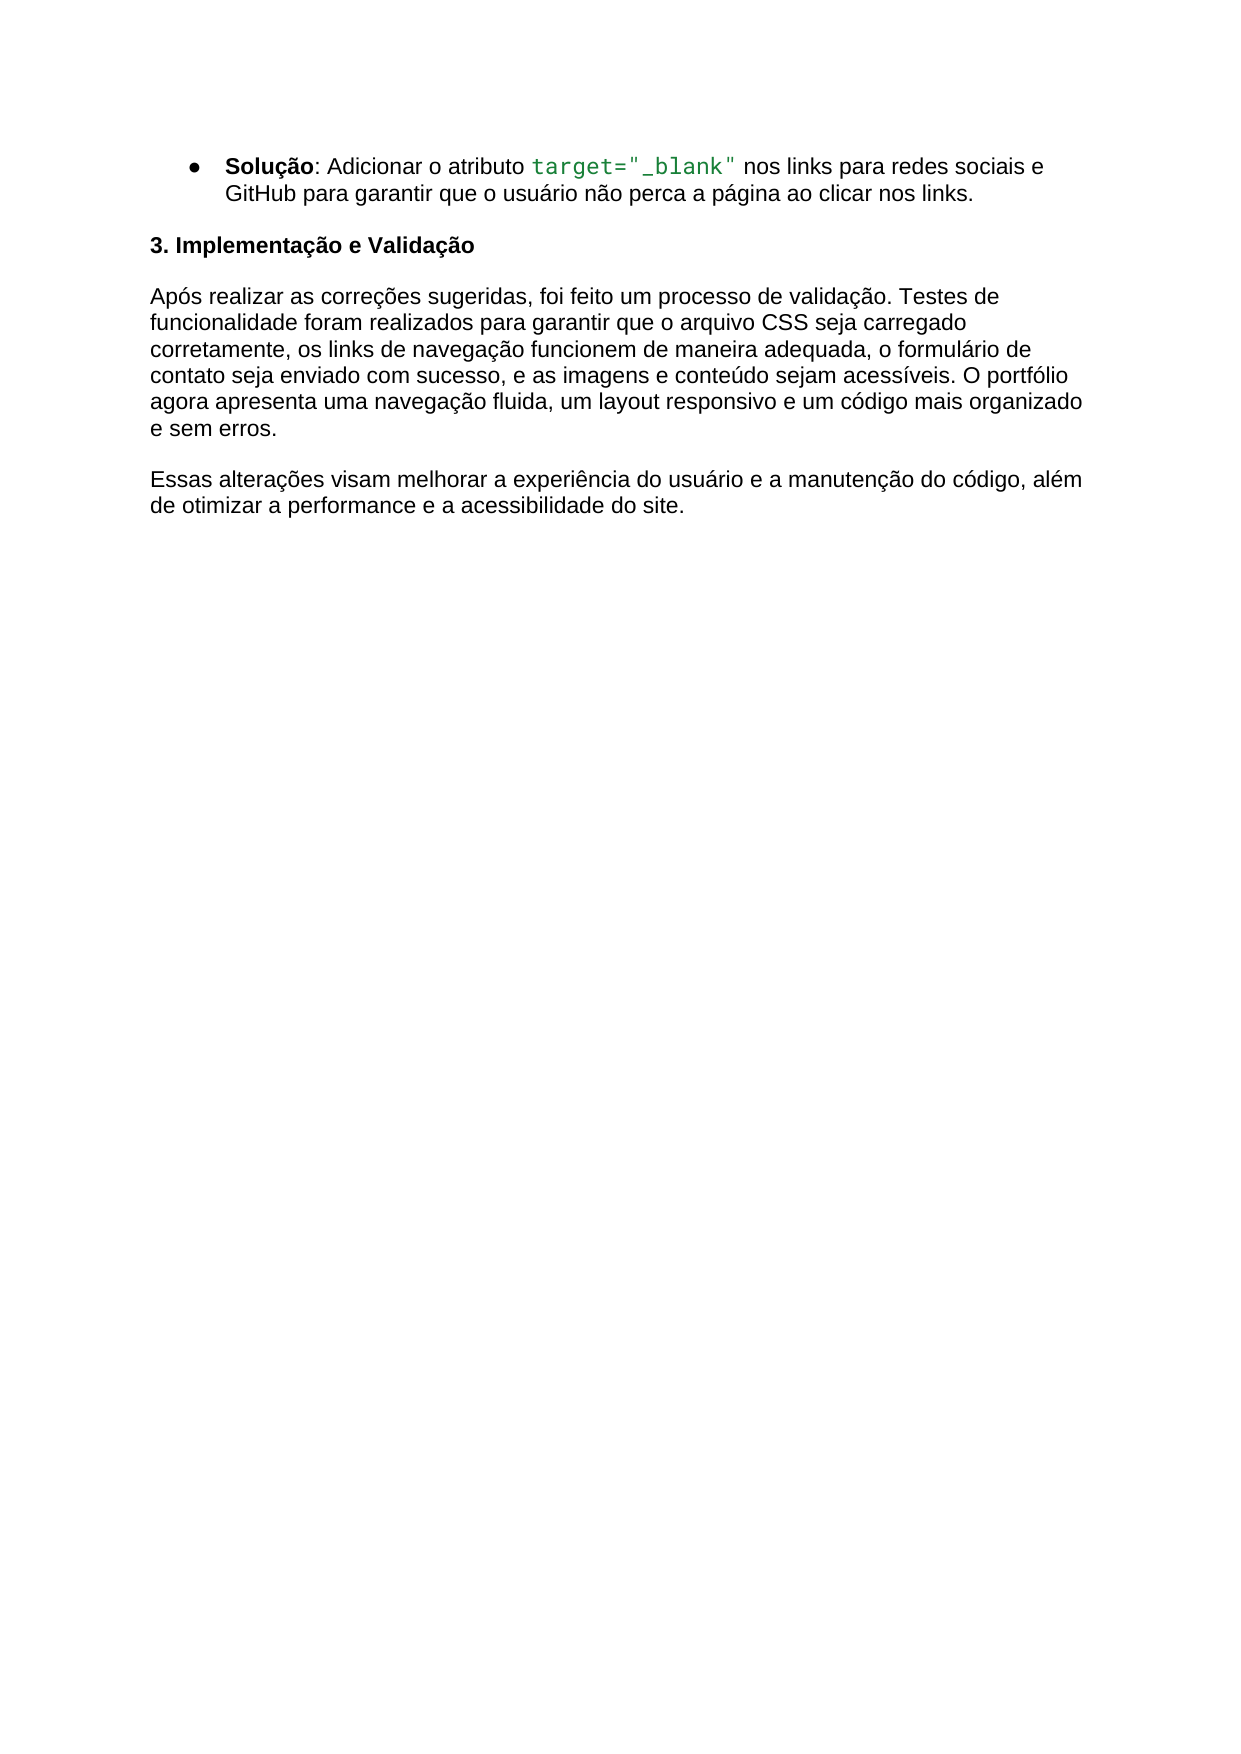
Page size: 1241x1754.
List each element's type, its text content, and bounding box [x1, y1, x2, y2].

text Após realizar as correções sugeridas, foi feito um processo de validação. Testes de funcionalidade foram realizados para garantir que o arquivo CSS seja carregado corretamente, os links de navegação funcionem de maneira adequada, o formulário de contato seja enviado com sucesso, e as imagens e conteúdo sejam acessíveis. O portfólio agora apresenta uma navegação fluida, um layout responsivo e um código mais organizado e sem erros. [150, 283, 1090, 441]
list Solução: Adicionar o atributo target="_blank" nos links para redes sociais e GitHub para garantir que o usuário não perca a página ao clicar nos links. [187, 150, 1090, 207]
subtitle 3. Implementação e Validação [150, 232, 1090, 258]
text Essas alterações visam melhorar a experiência do usuário e a manutenção do código, além de otimizar a performance e a acessibilidade do site. [150, 466, 1090, 519]
